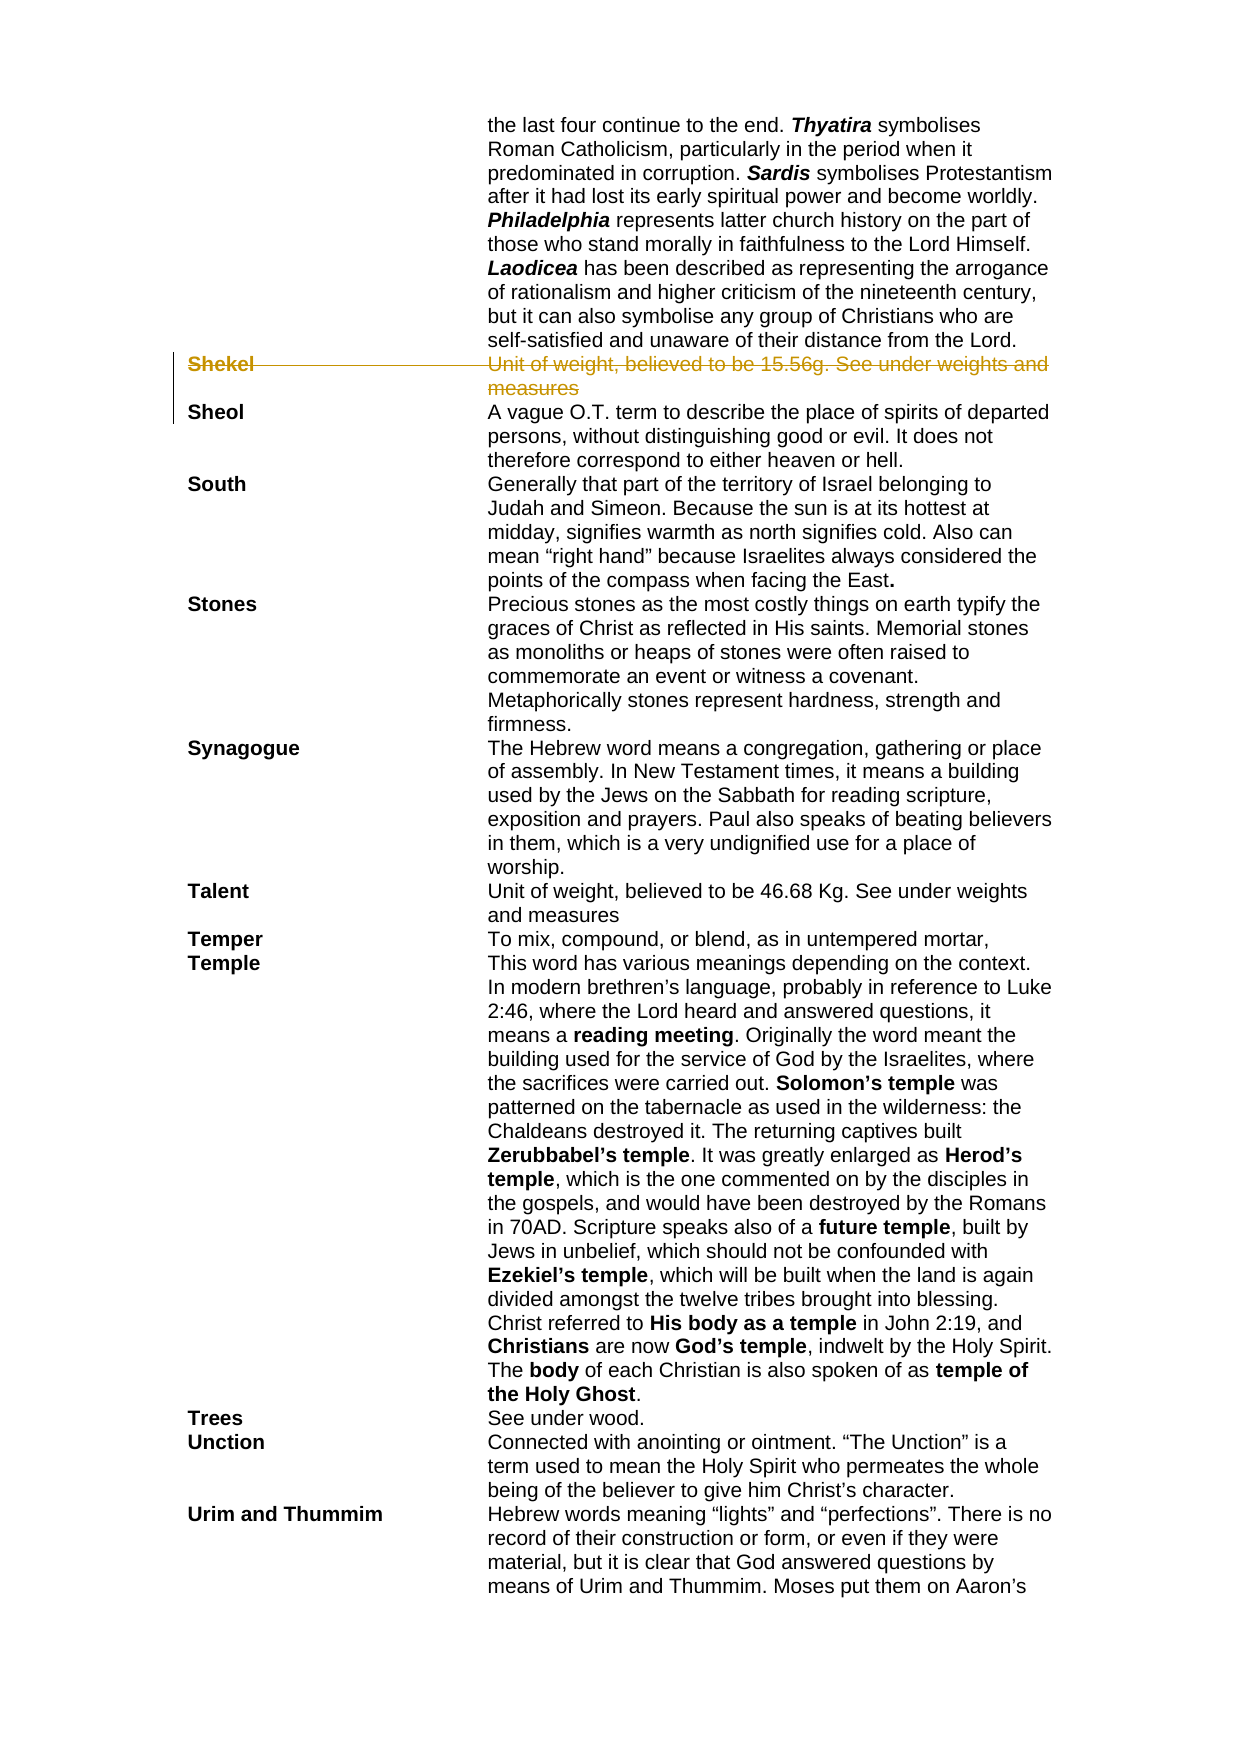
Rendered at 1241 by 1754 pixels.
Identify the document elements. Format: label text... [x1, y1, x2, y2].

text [187, 112, 1053, 352]
text Synagogue The Hebrew word means a congregation, gathering or place of assembly. In New Testament times, it means a building used by the Jews on the Sabbath for reading scripture, exposition and prayers. Paul also speaks of beating believers in them, which is a very undignified use for a place of worship. [187, 735, 1053, 879]
subtitle Sheol A vague O.T. term to describe the place of spirits of departed persons, without distinguishing good or evil. It does not therefore correspond to either heaven or hell. [187, 400, 1053, 472]
text Trees See under wood. [187, 1406, 1053, 1430]
text Temper To mix, compound, or blend, as in untempered mortar, [187, 927, 1053, 951]
text Talent Unit of weight, believed to be 46.68 Kg. See under weights and measures [187, 879, 1053, 927]
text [187, 1502, 1053, 1598]
text This word has various meanings depending on the context. In modern brethren’s language, probably in reference to Luke , where the Lord heard and answered questions, it means a reading meeting. Originally the word meant the building used for the service of God by the Israelites, where the sacrifices were carried out. Solomon’s temple was patterned on the tabernacle as used in the wilderness: the Chaldeans destroyed it. The returning captives built Zerubbabel’s temple. It was greatly enlarged as Herod’s temple, which is the one commented on by the disciples in the gospels, and would have been destroyed by the Romans in 70AD. Scripture speaks also of a future temple, built by Jews in unbelief, which should not be confounded with Ezekiel’s temple, which will be built when the land is again divided amongst the twelve tribes brought into blessing. Christ referred to His body as a temple in John 2:19, and Christians are now God’s temple, indwelt by the Holy Spirit. The body of each Christian is also spoken of as temple of the Holy Ghost. [187, 951, 1053, 1406]
subtitle South Generally that part of the belonging to Judah and Simeon. Because the sun is at its hottest at , signifies warmth as north signifies cold. Also can mean “right hand” because Israelites always considered the points of the compass when facing the East. [187, 472, 1053, 592]
subtitle Stones Precious stones as the most costly things on earth typify the graces of Christ as reflected in His saints. Memorial stones as monoliths or heaps of stones were often raised to commemorate an event or witness a covenant. Metaphorically stones represent hardness, strength and firmness. [187, 592, 1053, 735]
text Unction Connected with anointing or ointment. “The Unction” is a term used to mean the Holy Spirit who permeates the whole being of the believer to give him Christ’s character. [187, 1430, 1053, 1502]
